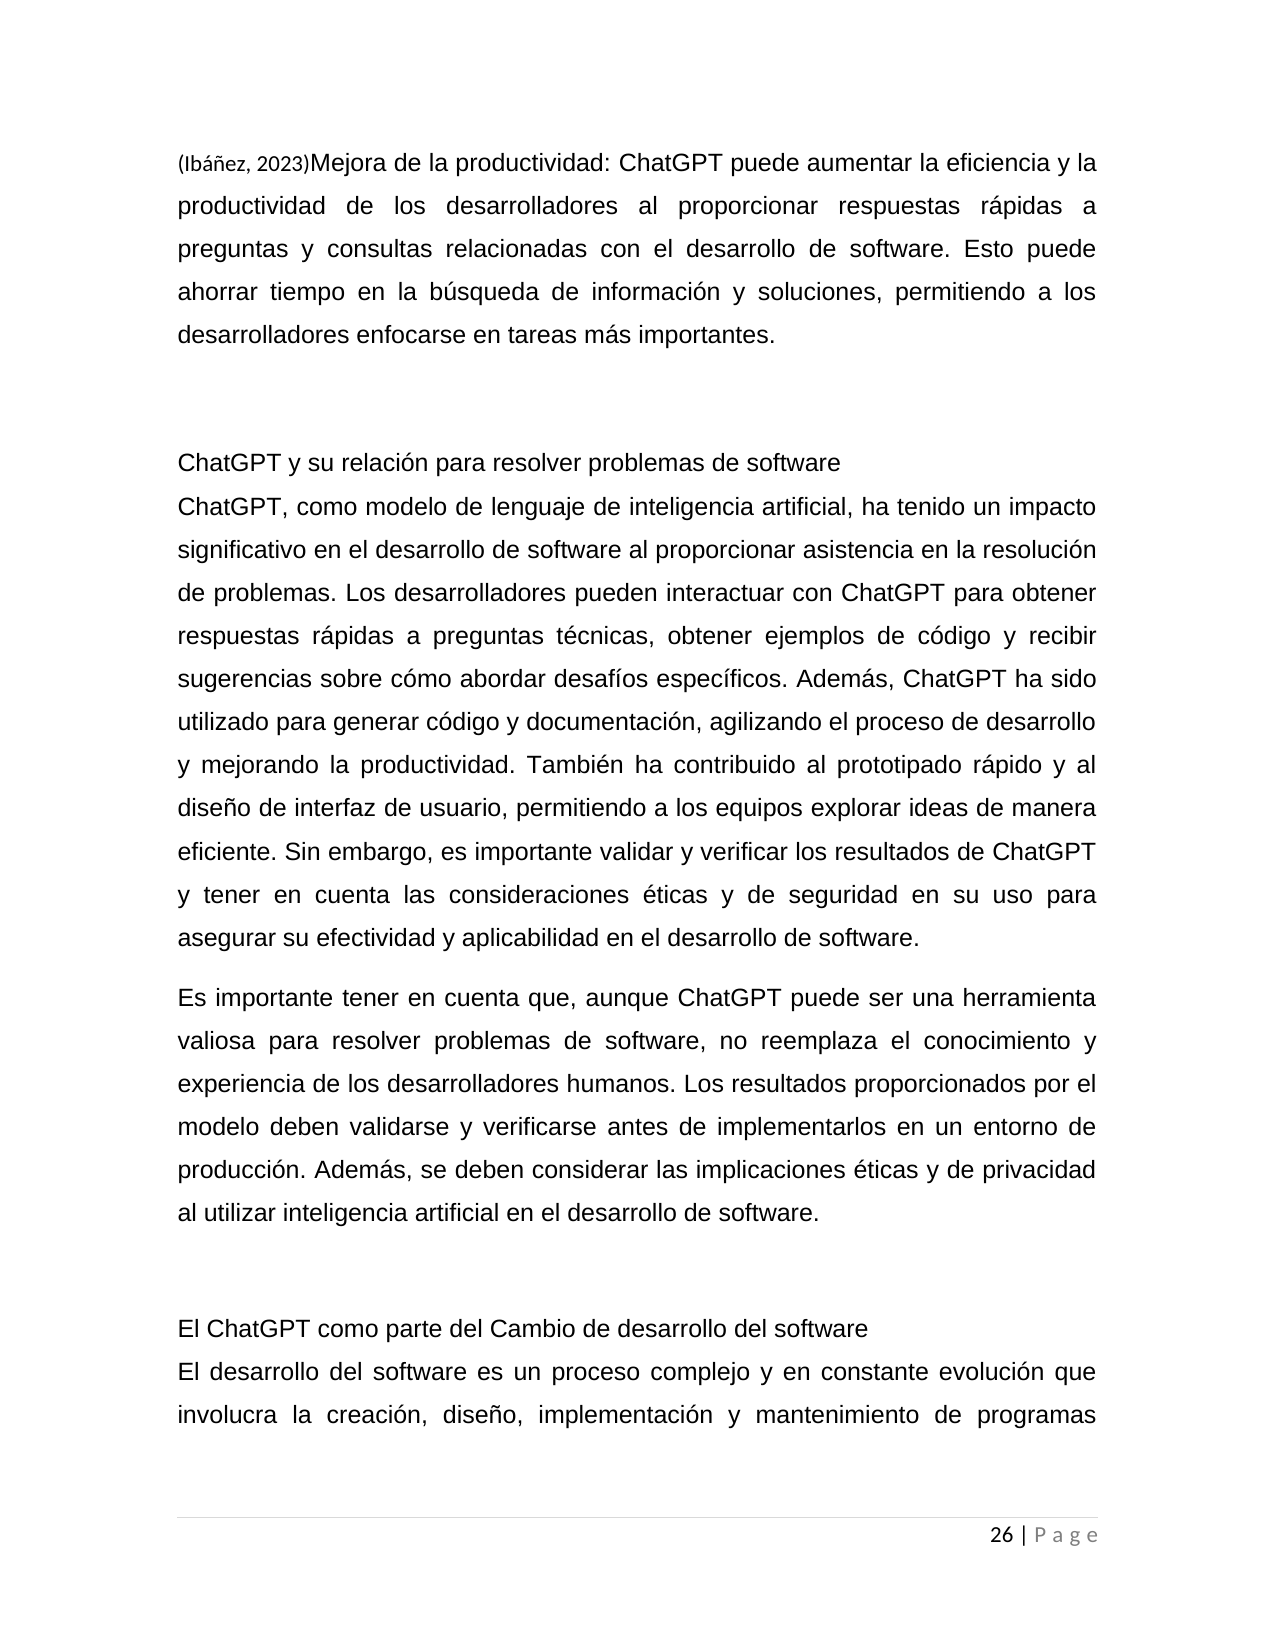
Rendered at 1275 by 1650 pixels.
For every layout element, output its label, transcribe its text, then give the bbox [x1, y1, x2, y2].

text ChatGPT, como modelo de lenguaje de inteligencia artificial, ha tenido un impacto significativo en el desarrollo de software al proporcionar asistencia en la resolución de problemas. Los desarrolladores pueden interactuar con ChatGPT para obtener respuestas rápidas a preguntas técnicas, obtener ejemplos de código y recibir sugerencias sobre cómo abordar desafíos específicos. Además, ChatGPT ha sido utilizado para generar código y documentación, agilizando el proceso de desarrollo y mejorando la productividad. También ha contribuido al prototipado rápido y al diseño de interfaz de usuario, permitiendo a los equipos explorar ideas de manera eficiente. Sin embargo, es importante validar y verificar los resultados de ChatGPT y tener en cuenta las consideraciones éticas y de seguridad en su uso para asegurar su efectividad y aplicabilidad en el desarrollo de software. [177, 492, 1098, 952]
subtitle El ChatGPT como parte del Cambio de desarrollo del software [177, 1314, 1098, 1343]
text Es importante tener en cuenta que, aunque ChatGPT puede ser una herramienta valiosa para resolver problemas de software, no reemplaza el conocimiento y experiencia de los desarrolladores humanos. Los resultados proporcionados por el modelo deben validarse y verificarse antes de implementarlos en un entorno de producción. Además, se deben considerar las implicaciones éticas y de privacidad al utilizar inteligencia artificial en el desarrollo de software. [177, 983, 1098, 1227]
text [177, 1357, 1098, 1429]
subtitle ChatGPT y su relación para resolver problemas de software [177, 448, 1098, 477]
text Mejora de la productividad: ChatGPT puede aumentar la eficiencia y la productividad de los desarrolladores al proporcionar respuestas rápidas a preguntas y consultas relacionadas con el desarrollo de software. Esto puede ahorrar tiempo en la búsqueda de información y soluciones, permitiendo a los desarrolladores enfocarse en tareas más importantes. [177, 148, 1098, 349]
